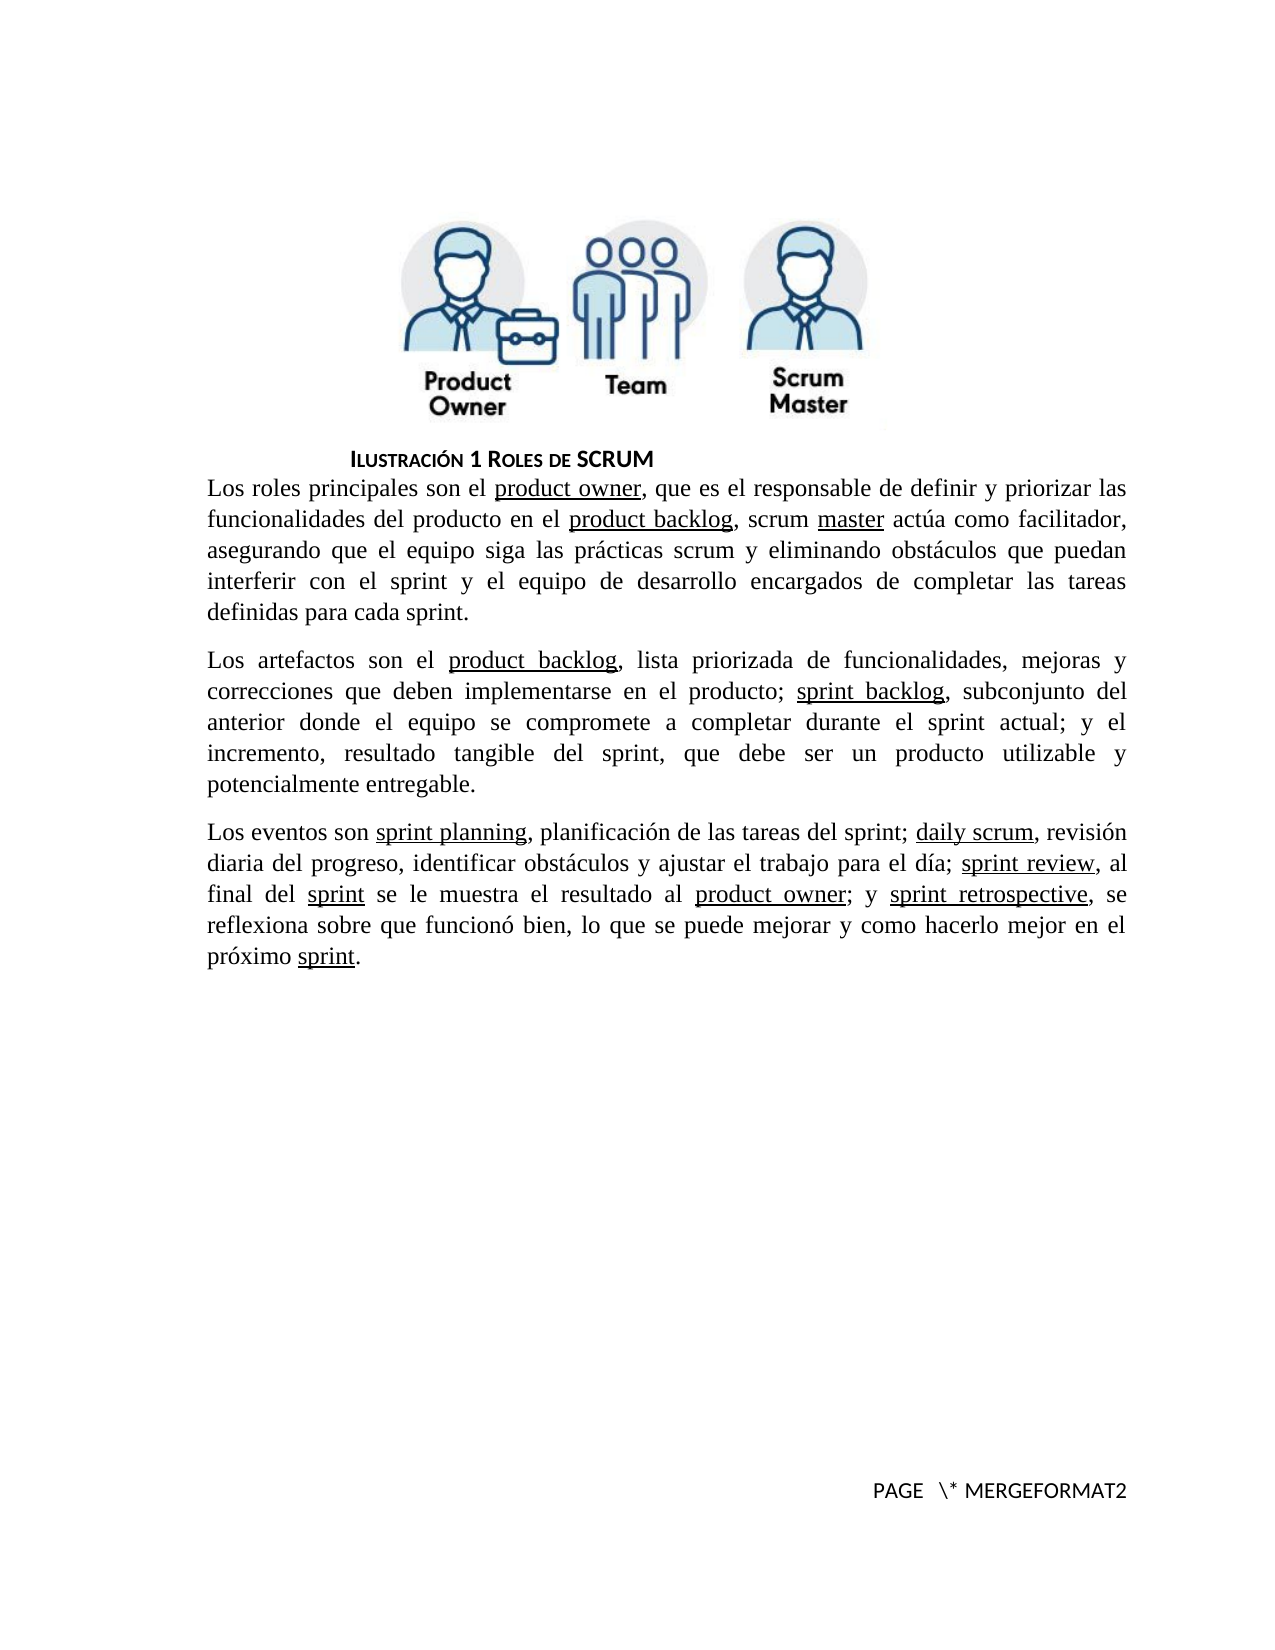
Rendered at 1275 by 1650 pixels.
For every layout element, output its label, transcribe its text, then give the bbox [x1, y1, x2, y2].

picture [350, 177, 905, 434]
text Los artefactos son el product backlog, lista priorizada de funcionalidades, mejoras y correcciones que deben implementarse en el producto; sprint backlog, subconjunto del anterior donde el equipo se compromete a completar durante el sprint actual; y el incremento, resultado tangible del sprint, que debe ser un producto utilizable y potencialmente entregable. [207, 645, 1127, 798]
text Los eventos son sprint planning, planificación de las tareas del sprint; daily scrum, revisión diaria del progreso, identificar obstáculos y ajustar el trabajo para el día; sprint review, al final del sprint se le muestra el resultado al product owner; y sprint retrospective, se reflexiona sobre que funcionó bien, lo que se puede mejorar y como hacerlo mejor en el próximo sprint. [207, 817, 1127, 970]
